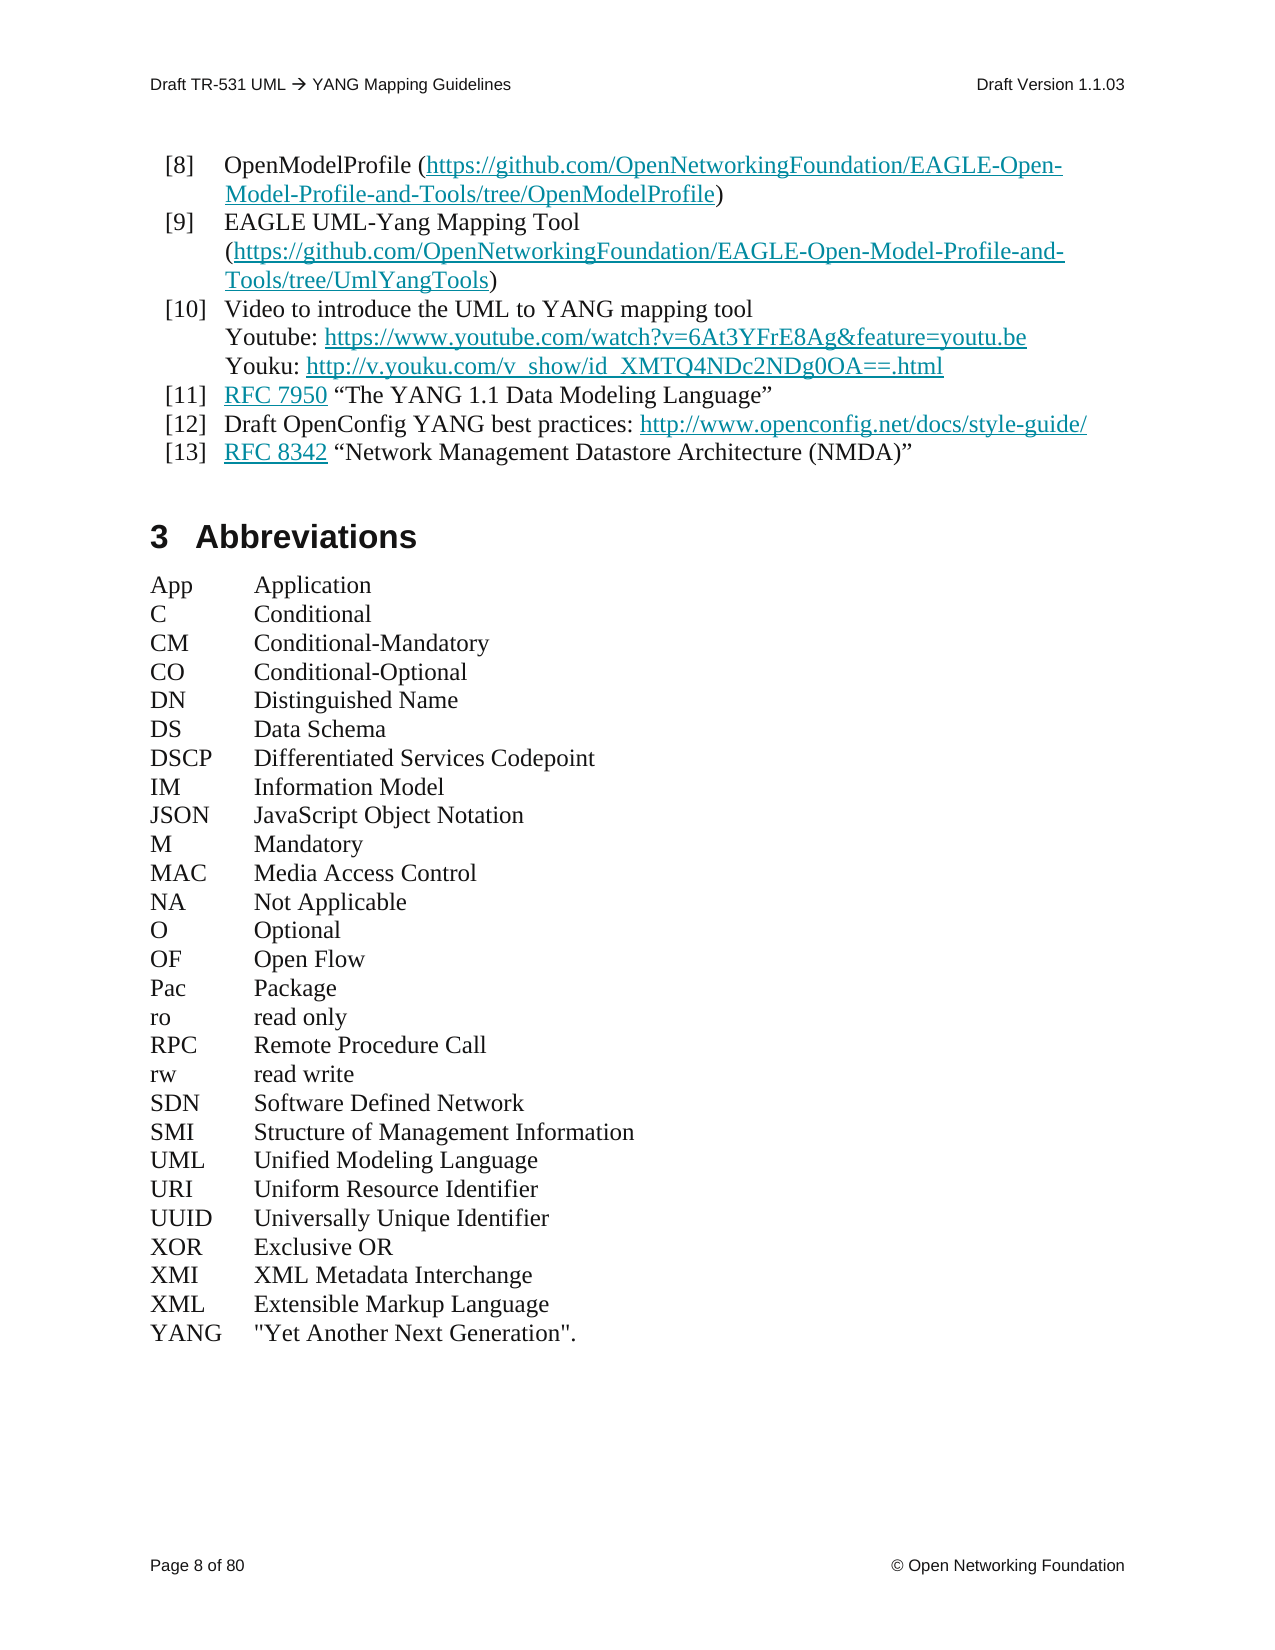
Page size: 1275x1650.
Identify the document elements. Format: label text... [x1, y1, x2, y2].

text O Optional [150, 915, 1125, 944]
text MAC Media Access Control [150, 858, 1125, 887]
text DSCP Differentiated Services Codepoint [150, 743, 1125, 772]
text UUID Universally Unique Identifier [150, 1203, 1125, 1232]
list OpenModelProfile (https://github.com/OpenNetworkingFoundation/EAGLE-Open-Model-Profile-and-Tools/tree/OpenModelProfile) [165, 150, 1125, 207]
text C Conditional [150, 599, 1125, 628]
list EAGLE UML-Yang Mapping Tool (https://github.com/OpenNetworkingFoundation/EAGLE-Open-Model-Profile-and-Tools/tree/UmlYangTools) [165, 207, 1125, 294]
text IM Information Model [150, 772, 1125, 800]
text UML Unified Modeling Language [150, 1145, 1125, 1174]
text rw read write [150, 1059, 1125, 1088]
text OF Open Flow [150, 944, 1125, 973]
subtitle Abbreviations [150, 512, 1125, 558]
list Draft OpenConfig YANG best practices: http://www.openconfig.net/docs/style-guide/ [165, 409, 1125, 437]
text M Mandatory [150, 829, 1125, 858]
list Video to introduce the UML to YANG mapping tool Youtube: https://www.youtube.com/watch?v=6At3YFrE8Ag&feature=youtu.be Youku: http://v.youku.com/v_show/id_XMTQ4NDc2NDg0OA==.html [165, 294, 1125, 380]
text DS Data Schema [150, 714, 1125, 743]
text CO Conditional-Optional [150, 657, 1125, 685]
text XMI XML Metadata Interchange [150, 1260, 1125, 1289]
text Pac Package [150, 973, 1125, 1002]
text XOR Exclusive OR [150, 1232, 1125, 1260]
text DN Distinguished Name [150, 685, 1125, 714]
text XML Extensible Markup Language [150, 1289, 1125, 1318]
text URI Uniform Resource Identifier [150, 1174, 1125, 1203]
text RPC Remote Procedure Call [150, 1030, 1125, 1059]
text CM Conditional-Mandatory [150, 628, 1125, 657]
text SDN Software Defined Network [150, 1088, 1125, 1117]
text App Application [150, 570, 1125, 599]
text NA Not Applicable [150, 887, 1125, 915]
text JSON JavaScript Object Notation [150, 800, 1125, 829]
list RFC 8342 “Network Management Datastore Architecture (NMDA)” [165, 437, 1125, 466]
text SMI Structure of Management Information [150, 1117, 1125, 1145]
text YANG "Yet Another Next Generation". [150, 1318, 1125, 1347]
list RFC 7950 “The YANG 1.1 Data Modeling Language” [165, 380, 1125, 409]
text ro read only [150, 1002, 1125, 1030]
